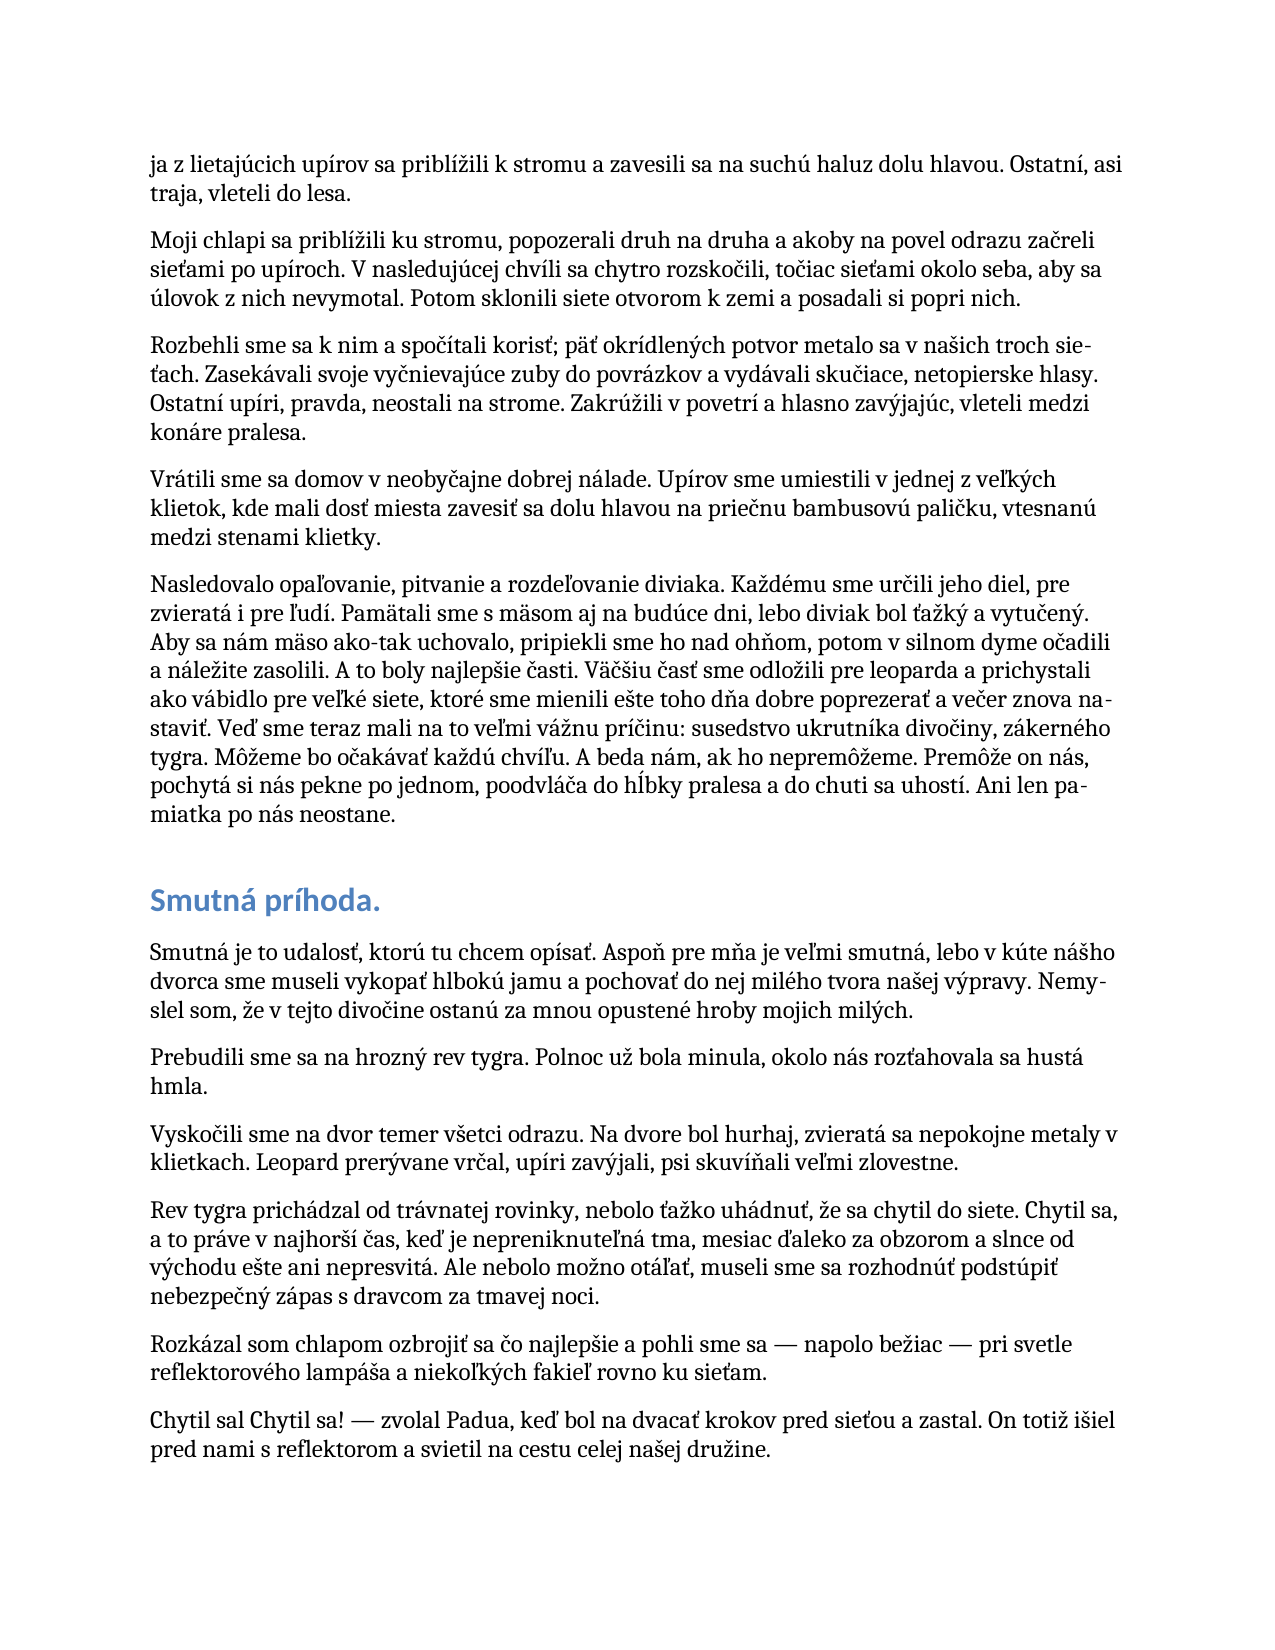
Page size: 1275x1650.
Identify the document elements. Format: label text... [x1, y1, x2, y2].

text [150, 150, 1125, 207]
text Rev tygra prichádzal od trávnatej rovinky, nebolo ťažko uhádnuť, že sa chytil do siete. Chytil sa, a to práve v najhorší čas, keď je nepreniknuteľná tma, mesiac ďaleko za obzorom a slnce od východu ešte ani nepresvitá. Ale nebolo možno otáľať, museli sme sa rozhodnúť podstúpiť nebezpečný zápas s dravcom za tmavej noci. [150, 1196, 1125, 1311]
text Rozkázal som chlapom ozbrojiť sa čo najlepšie a pohli sme sa — napolo bežiac — pri svetle reflektorového lampáša a niekoľkých fakieľ rovno ku sieťam. [150, 1329, 1125, 1387]
text Chytil sal Chytil sa! — zvolal Padua, keď bol na dvacať krokov pred sieťou a zastal. On totiž išiel pred nami s reflektorom a svietil na cestu celej našej družine. [150, 1406, 1125, 1463]
text Rozbehli sme sa k nim a spočítali korisť; päť okrídlených potvor metalo sa v našich troch sieťach. Zasekávali svoje vyčnievajúce zuby do povrázkov a vydávali skučiace, netopierske hlasy. Ostatní upíri, pravda, neostali na strome. Zakrúžili v povetrí a hlasno zavýjajúc, vleteli medzi konáre pralesa. [150, 331, 1125, 446]
text Nasledovalo opaľovanie, pitvanie a rozdeľovanie diviaka. Každému sme určili jeho diel, pre zvieratá i pre ľudí. Pamätali sme s mäsom aj na budúce dni, lebo diviak bol ťažký a vytučený. Aby sa nám mäso ako-tak uchovalo, pripiekli sme ho nad ohňom, potom v silnom dyme očadili a náležite zasolili. A to boly najlepšie časti. Väčšiu časť sme odložili pre leoparda a prichystali ako vábidlo pre veľké siete, ktoré sme mienili ešte toho dňa dobre poprezerať a večer znova nastaviť. Veď sme teraz mali na to veľmi vážnu príčinu: susedstvo ukrutníka divočiny, zákerného tygra. Môžeme bo očakávať každú chvíľu. A beda nám, ak ho nepremôžeme. Premôže on nás, pochytá si nás pekne po jednom, poodvláča do hĺbky pralesa a do chuti sa uhostí. Ani len pamiatka po nás neostane. [150, 570, 1125, 829]
text Vyskočili sme na dvor temer všetci odrazu. Na dvore bol hurhaj, zvieratá sa nepokojne metaly v klietkach. Leopard prerývane vrčal, upíri zavýjali, psi skuvíňali veľmi zlovestne. [150, 1119, 1125, 1177]
text Vrátili sme sa domov v neobyčajne dobrej nálade. Upírov sme umiestili v jednej z veľkých klietok, kde mali dosť miesta zavesiť sa dolu hlavou na priečnu bambusovú paličku, vtesnanú medzi stenami klietky. [150, 465, 1125, 551]
text Smutná je to udalosť, ktorú tu chcem opísať. Aspoň pre mňa je veľmi smutná, lebo v kúte nášho dvorca sme museli vykopať hlbokú jamu a pochovať do nej milého tvora našej výpravy. Nemyslel som, že v tejto divočine ostanú za mnou opustené hroby mojich milých. [150, 938, 1125, 1024]
text Prebudili sme sa na hrozný rev tygra. Polnoc už bola minula, okolo nás rozťahovala sa hustá hmla. [150, 1043, 1125, 1101]
subtitle Smutná príhoda. [150, 879, 1125, 919]
text Moji chlapi sa priblížili ku stromu, popozerali druh na druha a akoby na povel odrazu začreli sieťami po upíroch. V nasledujúcej chvíli sa chytro rozskočili, točiac sieťami okolo seba, aby sa úlovok z nich nevymotal. Potom sklonili siete otvorom k zemi a posadali si popri nich. [150, 226, 1125, 312]
